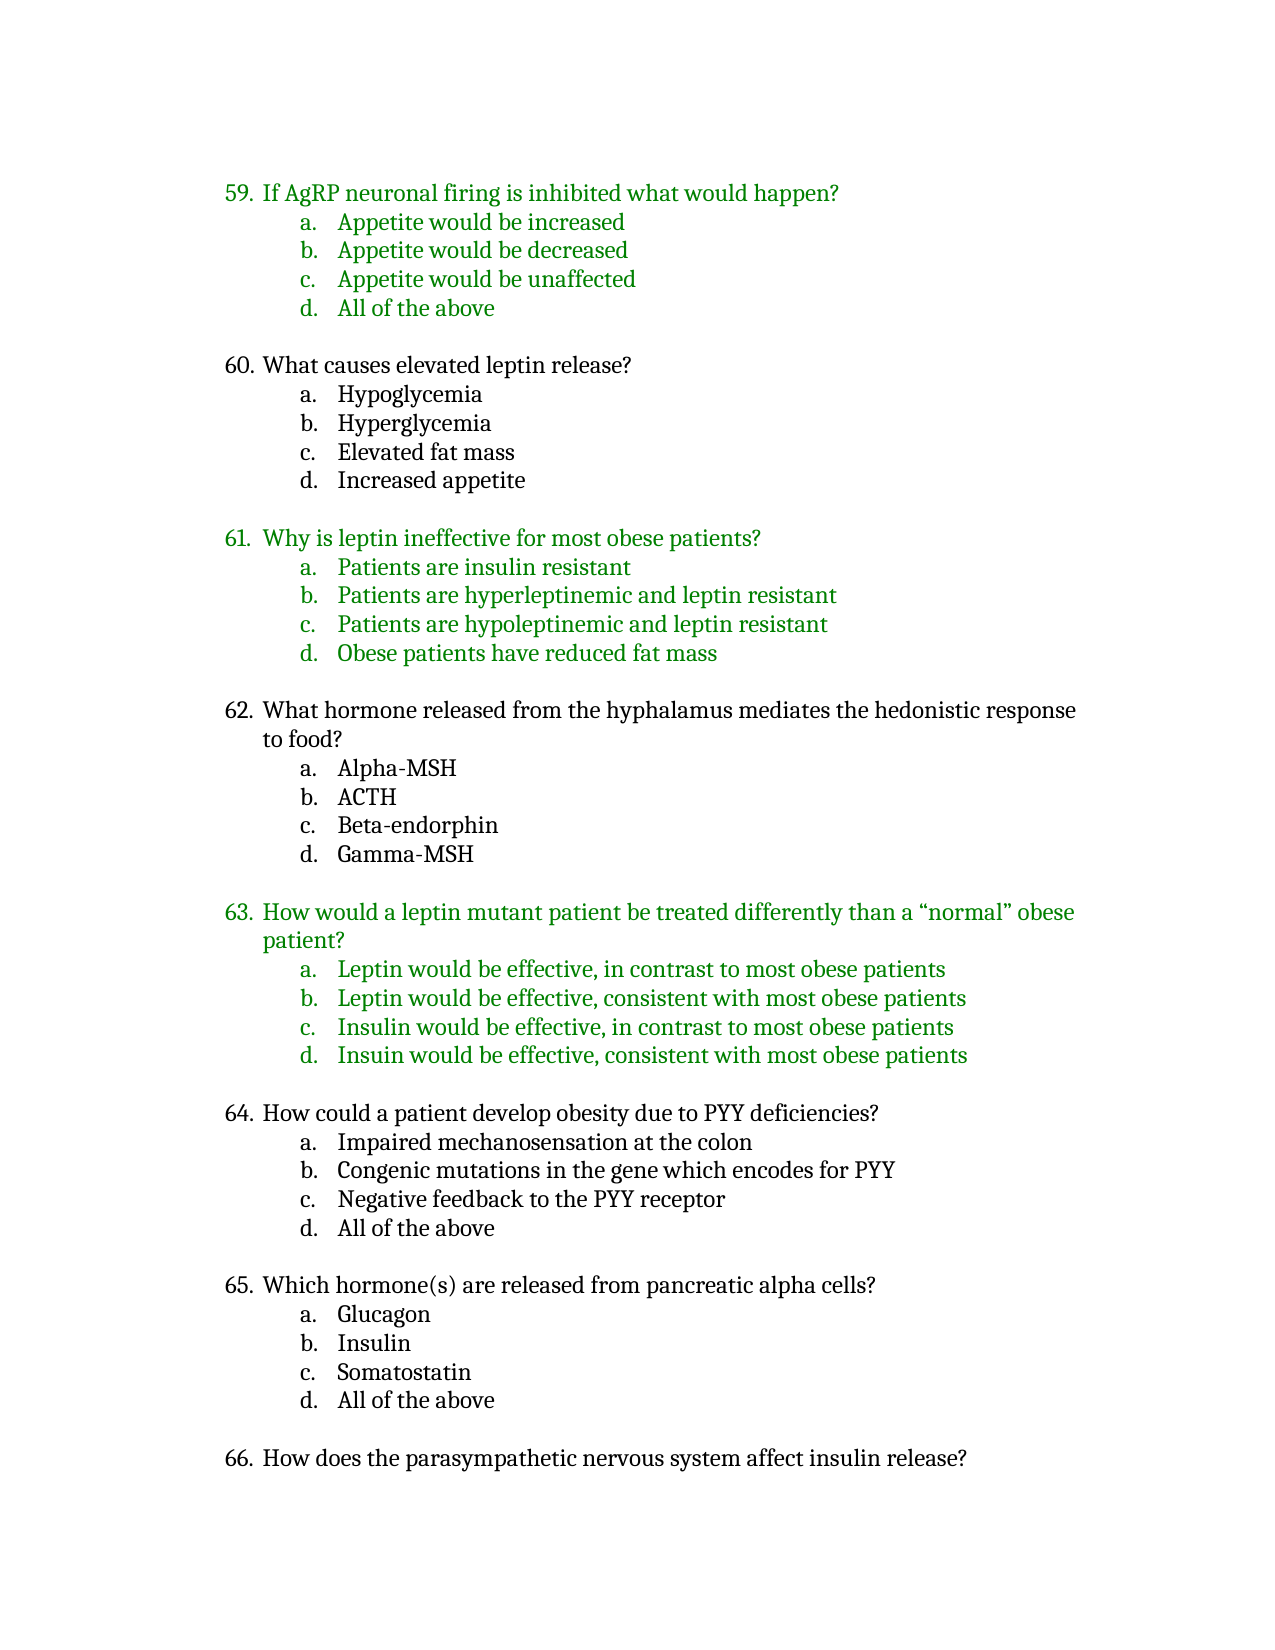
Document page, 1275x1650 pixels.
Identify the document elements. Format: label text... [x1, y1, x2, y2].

list Impaired mechanosensation at the colon [300, 1127, 1087, 1156]
list Appetite would be unaffected [300, 265, 1087, 294]
list All of the above [300, 1214, 1087, 1242]
list Congenic mutations in the gene which encodes for PYY [300, 1156, 1087, 1185]
list Which hormone(s) are released from pancreatic alpha cells? [225, 1271, 1087, 1300]
list How would a leptin mutant patient be treated differently than a “normal” obese patient? [225, 897, 1087, 955]
list Leptin would be effective, in contrast to most obese patients [300, 955, 1087, 984]
list Appetite would be decreased [300, 236, 1087, 265]
list Why is leptin ineffective for most obese patients? [225, 524, 1087, 552]
list Somatostatin [300, 1357, 1087, 1386]
list Insulin [300, 1329, 1087, 1357]
list Alpha-MSH [300, 754, 1087, 782]
list Hypoglycemia [300, 380, 1087, 409]
list ACTH [300, 782, 1087, 811]
list How does the parasympathetic nervous system affect insulin release? [225, 1444, 1087, 1472]
list What causes elevated leptin release? [225, 351, 1087, 380]
list Elevated fat mass [300, 437, 1087, 466]
list Increased appetite [300, 466, 1087, 495]
list Patients are insulin resistant [300, 552, 1087, 581]
list Glucagon [300, 1300, 1087, 1329]
list Gamma-MSH [300, 840, 1087, 869]
list Leptin would be effective, consistent with most obese patients [300, 984, 1087, 1012]
list How could a patient develop obesity due to PYY deficiencies? [225, 1099, 1087, 1127]
list If AgRP neuronal firing is inhibited what would happen? [225, 179, 1087, 207]
list Patients are hypoleptinemic and leptin resistant [300, 610, 1087, 639]
list Negative feedback to the PYY receptor [300, 1185, 1087, 1214]
list What hormone released from the hyphalamus mediates the hedonistic response to food? [225, 696, 1087, 754]
list Appetite would be increased [300, 207, 1087, 236]
list Obese patients have reduced fat mass [300, 639, 1087, 667]
list Hyperglycemia [300, 409, 1087, 437]
list Beta-endorphin [300, 811, 1087, 840]
list Insulin would be effective, in contrast to most obese patients [300, 1012, 1087, 1041]
list Insuin would be effective, consistent with most obese patients [300, 1041, 1087, 1070]
list Patients are hyperleptinemic and leptin resistant [300, 581, 1087, 610]
list All of the above [300, 294, 1087, 322]
list All of the above [300, 1386, 1087, 1415]
